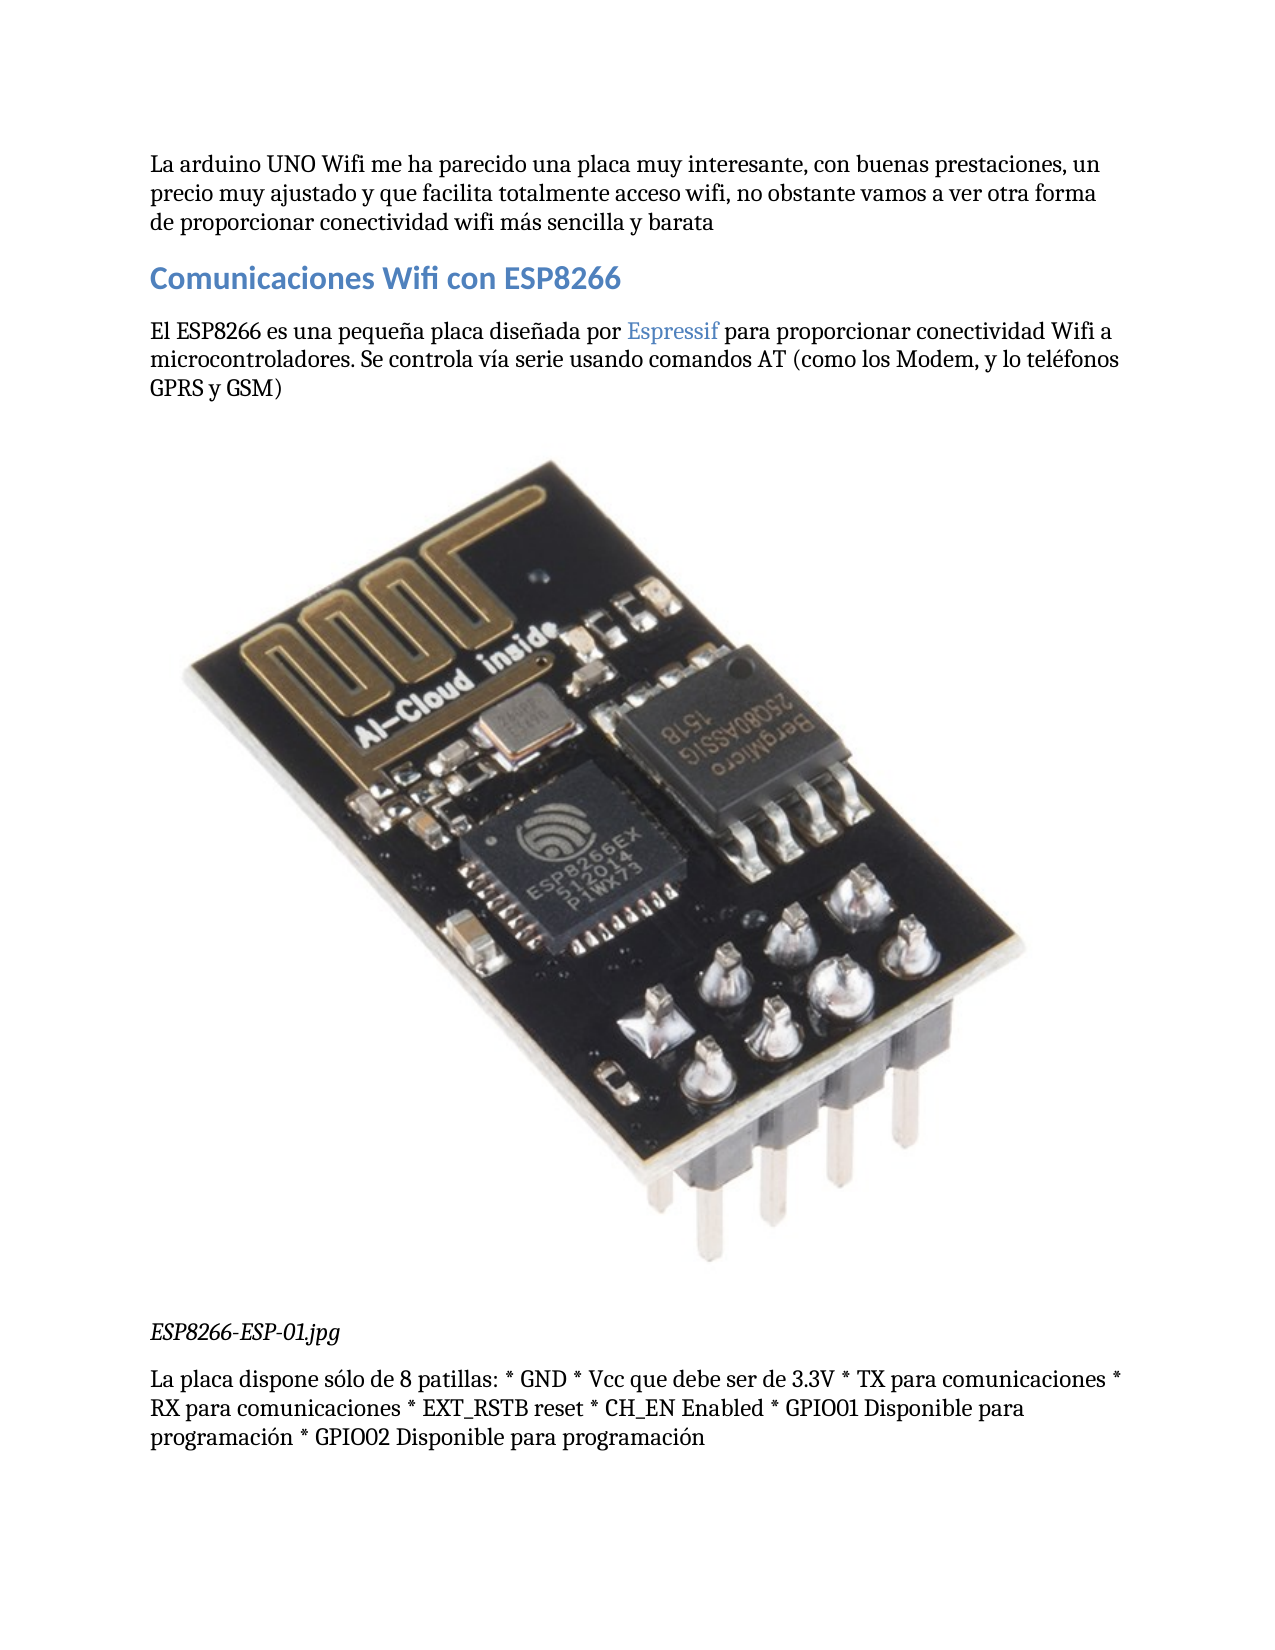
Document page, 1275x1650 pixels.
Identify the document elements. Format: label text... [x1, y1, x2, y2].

text La placa dispone sólo de 8 patillas: * GND * Vcc que debe ser de 3.3V * TX para comunicaciones * RX para comunicaciones * EXT_RSTB reset * CH_EN Enabled * GPIO01 Disponible para programación * GPIO02 Disponible para programación [150, 1365, 1125, 1451]
picture [168, 421, 1044, 1297]
subtitle Comunicaciones Wifi con ESP8266 [150, 257, 1125, 298]
text La arduino UNO Wifi me ha parecido una placa muy interesante, con buenas prestaciones, un precio muy ajustado y que facilita totalmente acceso wifi, no obstante vamos a ver otra forma de proporcionar conectividad wifi más sencilla y barata [150, 150, 1125, 236]
text El ESP8266 es una pequeña placa diseñada por Espressif para proporcionar conectividad Wifi a microcontroladores. Se controla vía serie usando comandos AT (como los Modem, y lo teléfonos GPRS y GSM) [150, 317, 1125, 403]
text ESP8266-ESP-01.jpg [150, 1317, 1125, 1346]
